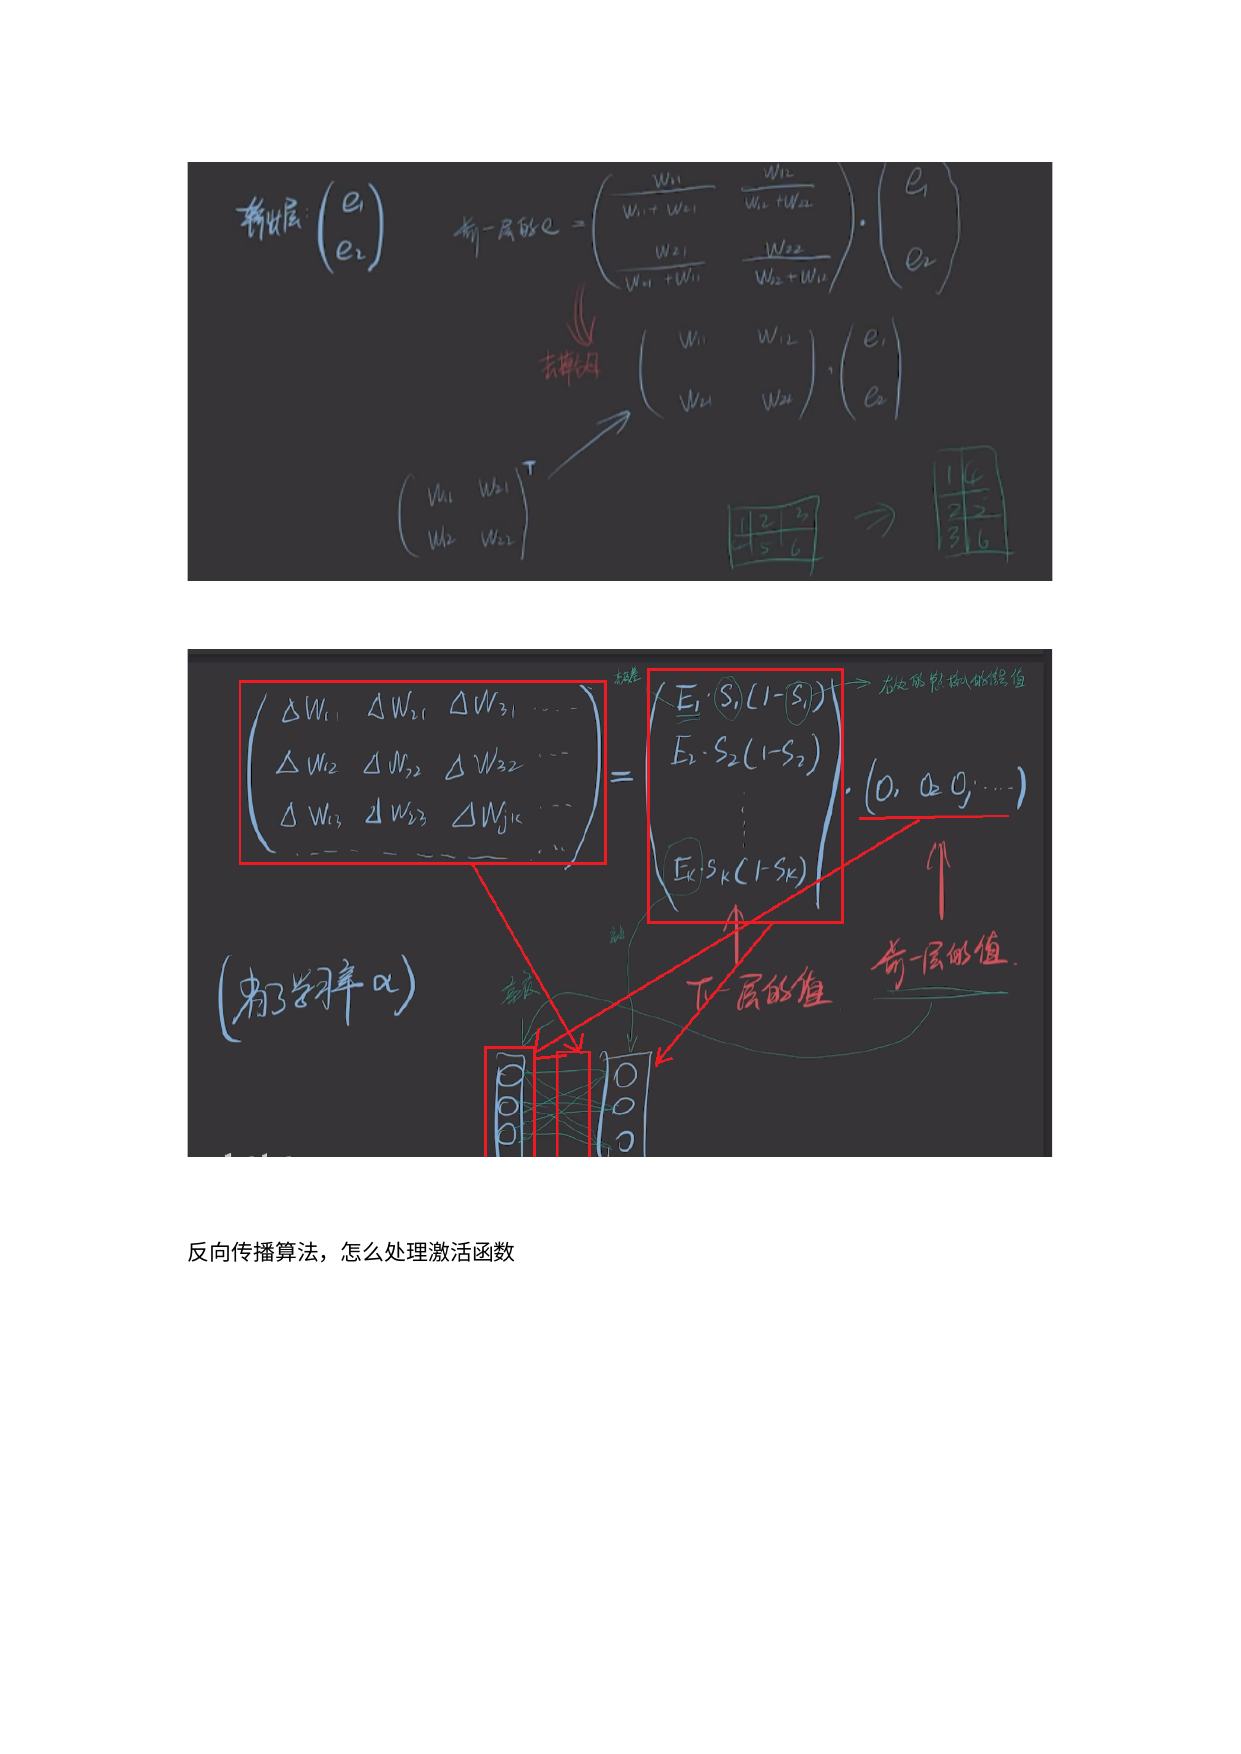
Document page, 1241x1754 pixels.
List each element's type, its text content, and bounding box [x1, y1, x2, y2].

text 反向传播算法，怎么处理激活函数 [187, 1234, 1053, 1267]
picture [187, 649, 1053, 1157]
picture [187, 162, 1053, 581]
